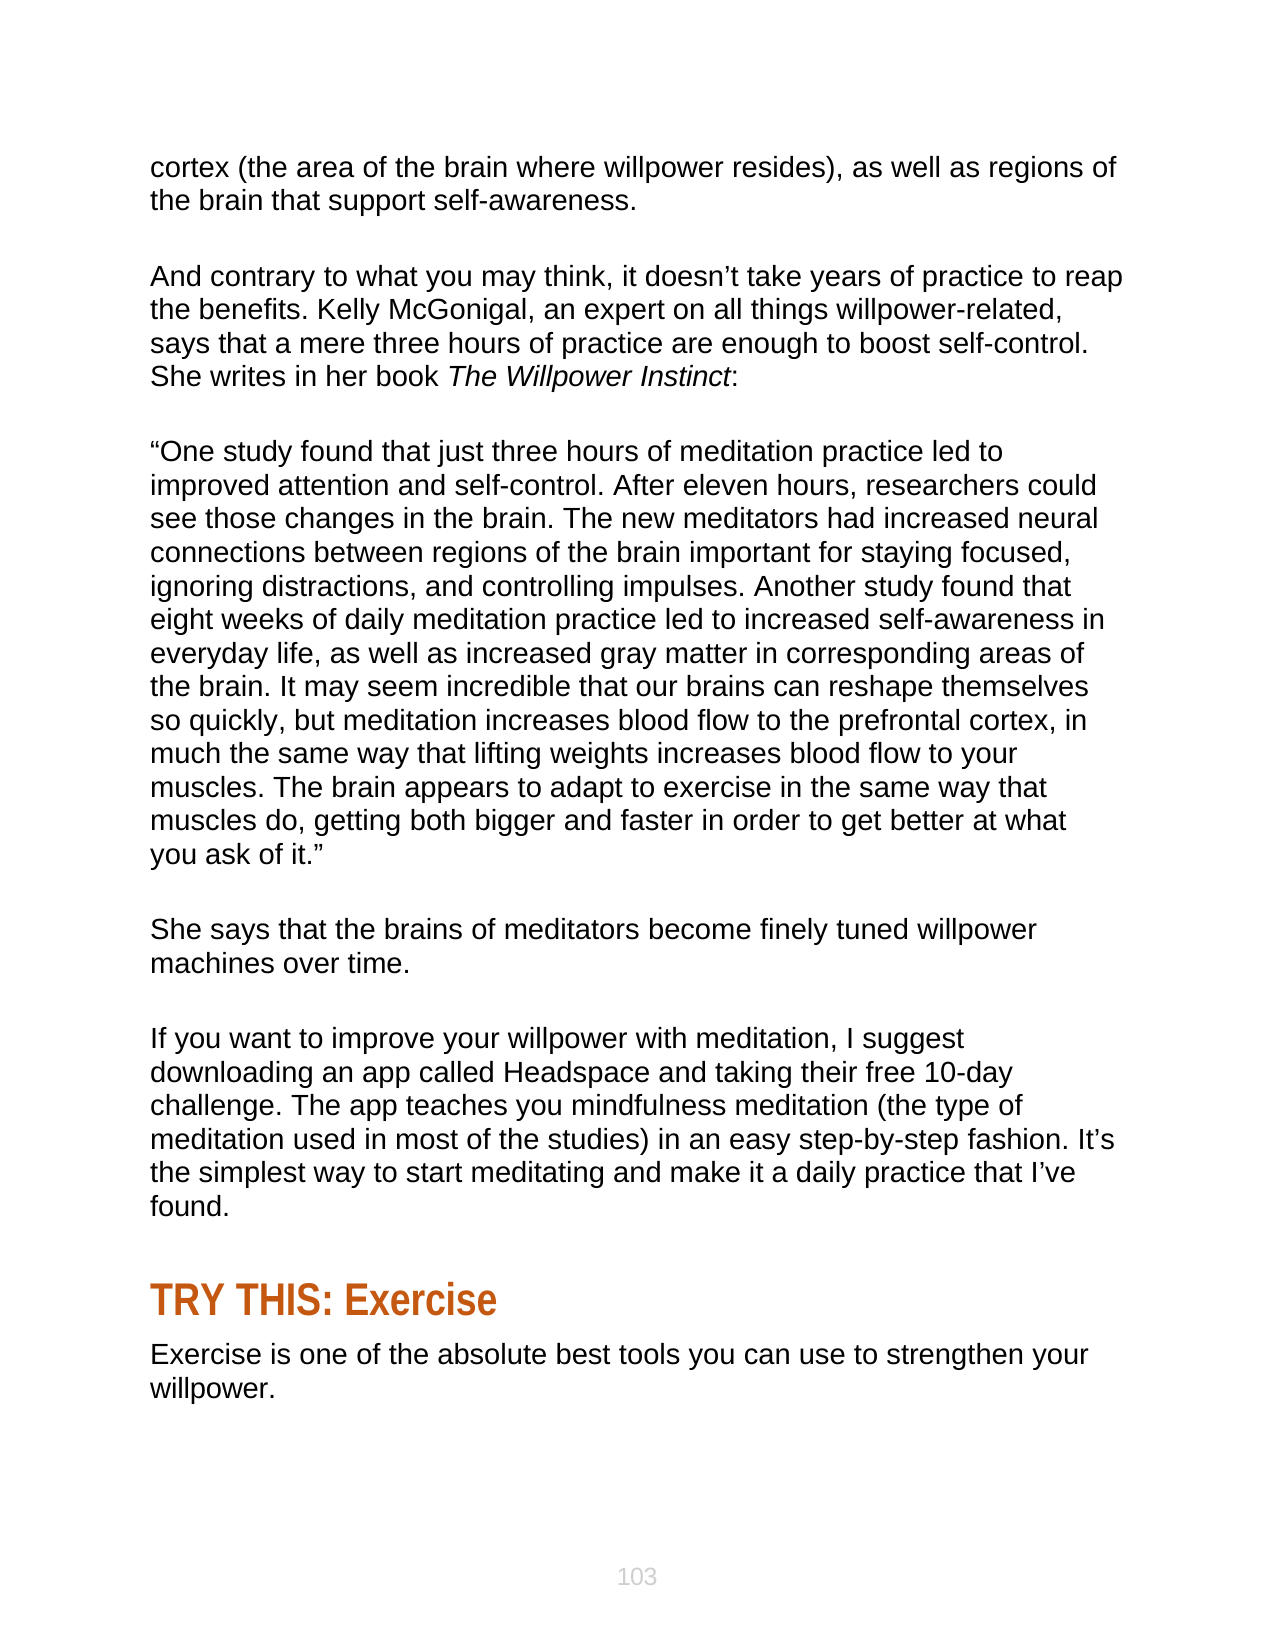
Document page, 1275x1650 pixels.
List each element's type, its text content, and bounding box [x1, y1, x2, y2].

text Exercise is one of the absolute best tools you can use to strengthen your willpower. [150, 1337, 1139, 1404]
text She writes in her book The Willpower Instinct: [150, 359, 1139, 393]
subtitle TRY THIS: Exercise [150, 1273, 1139, 1325]
text And contrary to what you may think, it doesn’t take years of practice to reap the benefits. Kelly McGonigal, an expert on all things willpower-related, says that a mere three hours of practice are enough to boost self-control. [150, 259, 1123, 359]
text “One study found that just three hours of meditation practice led to improved attention and self-control. After eleven hours, researchers could see those changes in the brain. The new meditators had increased neural connections between regions of the brain important for staying focused, ignoring distractions, and controlling impulses. Another study found that eight weeks of daily meditation practice led to increased self-awareness in everyday life, as well as increased gray matter in corresponding areas of the brain. It may seem incredible that our brains can reshape themselves so quickly, but meditation increases blood flow to the prefrontal cortex, in much the same way that lifting weights increases blood flow to your muscles. The brain appears to adapt to exercise in the same way that muscles do, getting both bigger and faster in order to get better at what you ask of it.” [150, 434, 1120, 871]
text cortex (the area of the brain where willpower resides), as well as regions of the brain that support self-awareness. [150, 150, 1139, 217]
text She says that the brains of meditators become finely tuned willpower machines over time. [150, 912, 1139, 979]
text If you want to improve your willpower with meditation, I suggest downloading an app called Headspace and taking their free 10-day challenge. The app teaches you mindfulness meditation (the type of meditation used in most of the studies) in an easy step-by-step fashion. It’s the simplest way to start meditating and make it a daily practice that I’ve found. [150, 1021, 1125, 1222]
